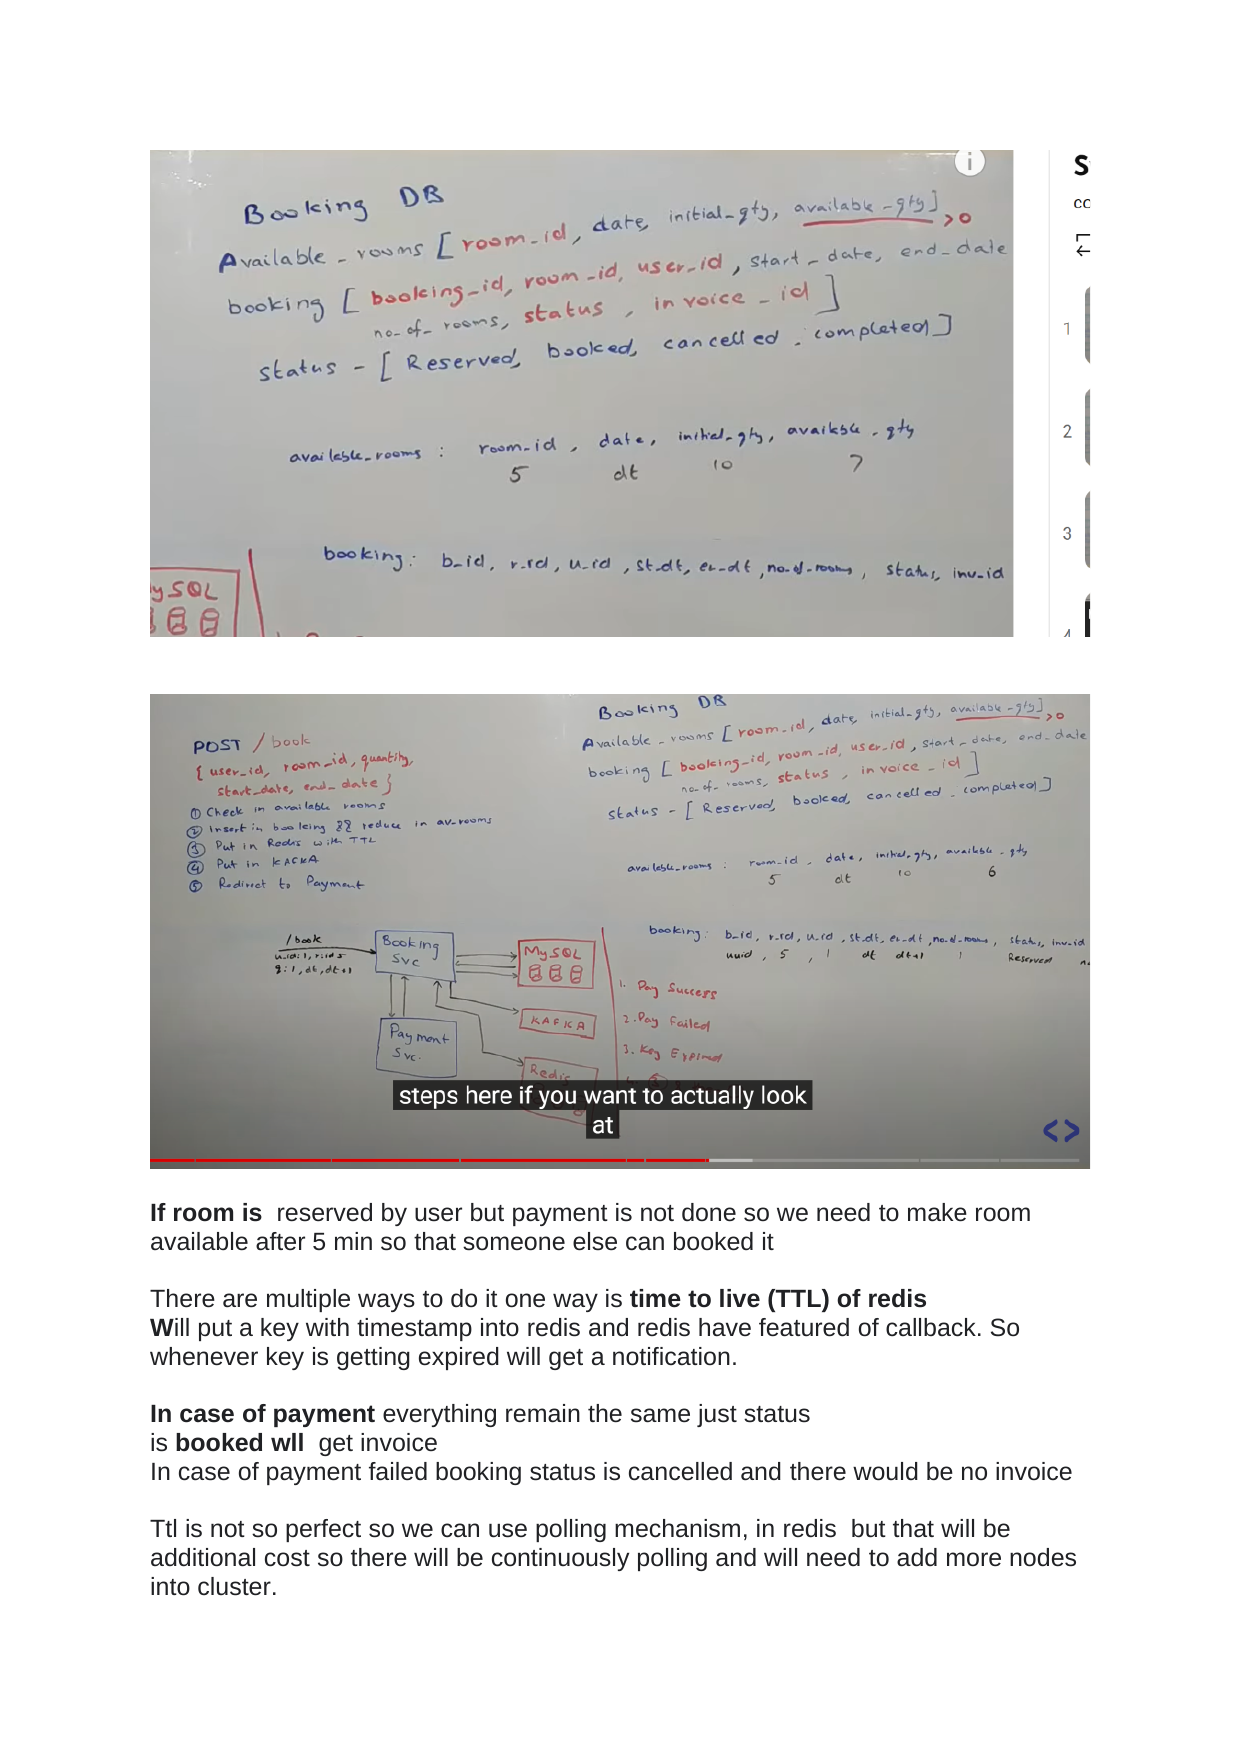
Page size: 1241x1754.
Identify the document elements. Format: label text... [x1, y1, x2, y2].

text In case of payment everything remain the same just status is booked wll get invoice [150, 1399, 1090, 1457]
text Will put a key with timestamp into redis and redis have featured of callback. So whenever key is getting expired will get a notification. [150, 1313, 1090, 1370]
picture [150, 150, 1091, 637]
text In case of payment failed booking status is cancelled and there would be no invoice [150, 1457, 1090, 1485]
text If room is reserved by user but payment is not done so we need to make room available after 5 min so that someone else can booked it [150, 1198, 1090, 1255]
picture [150, 694, 1091, 1169]
text Ttl is not so perfect so we can use polling mechanism, in redis but that will be additional cost so there will be continuously polling and will need to add more nodes into cluster. [150, 1514, 1090, 1600]
text There are multiple ways to do it one way is time to live (TTL) of redis [150, 1284, 1090, 1313]
